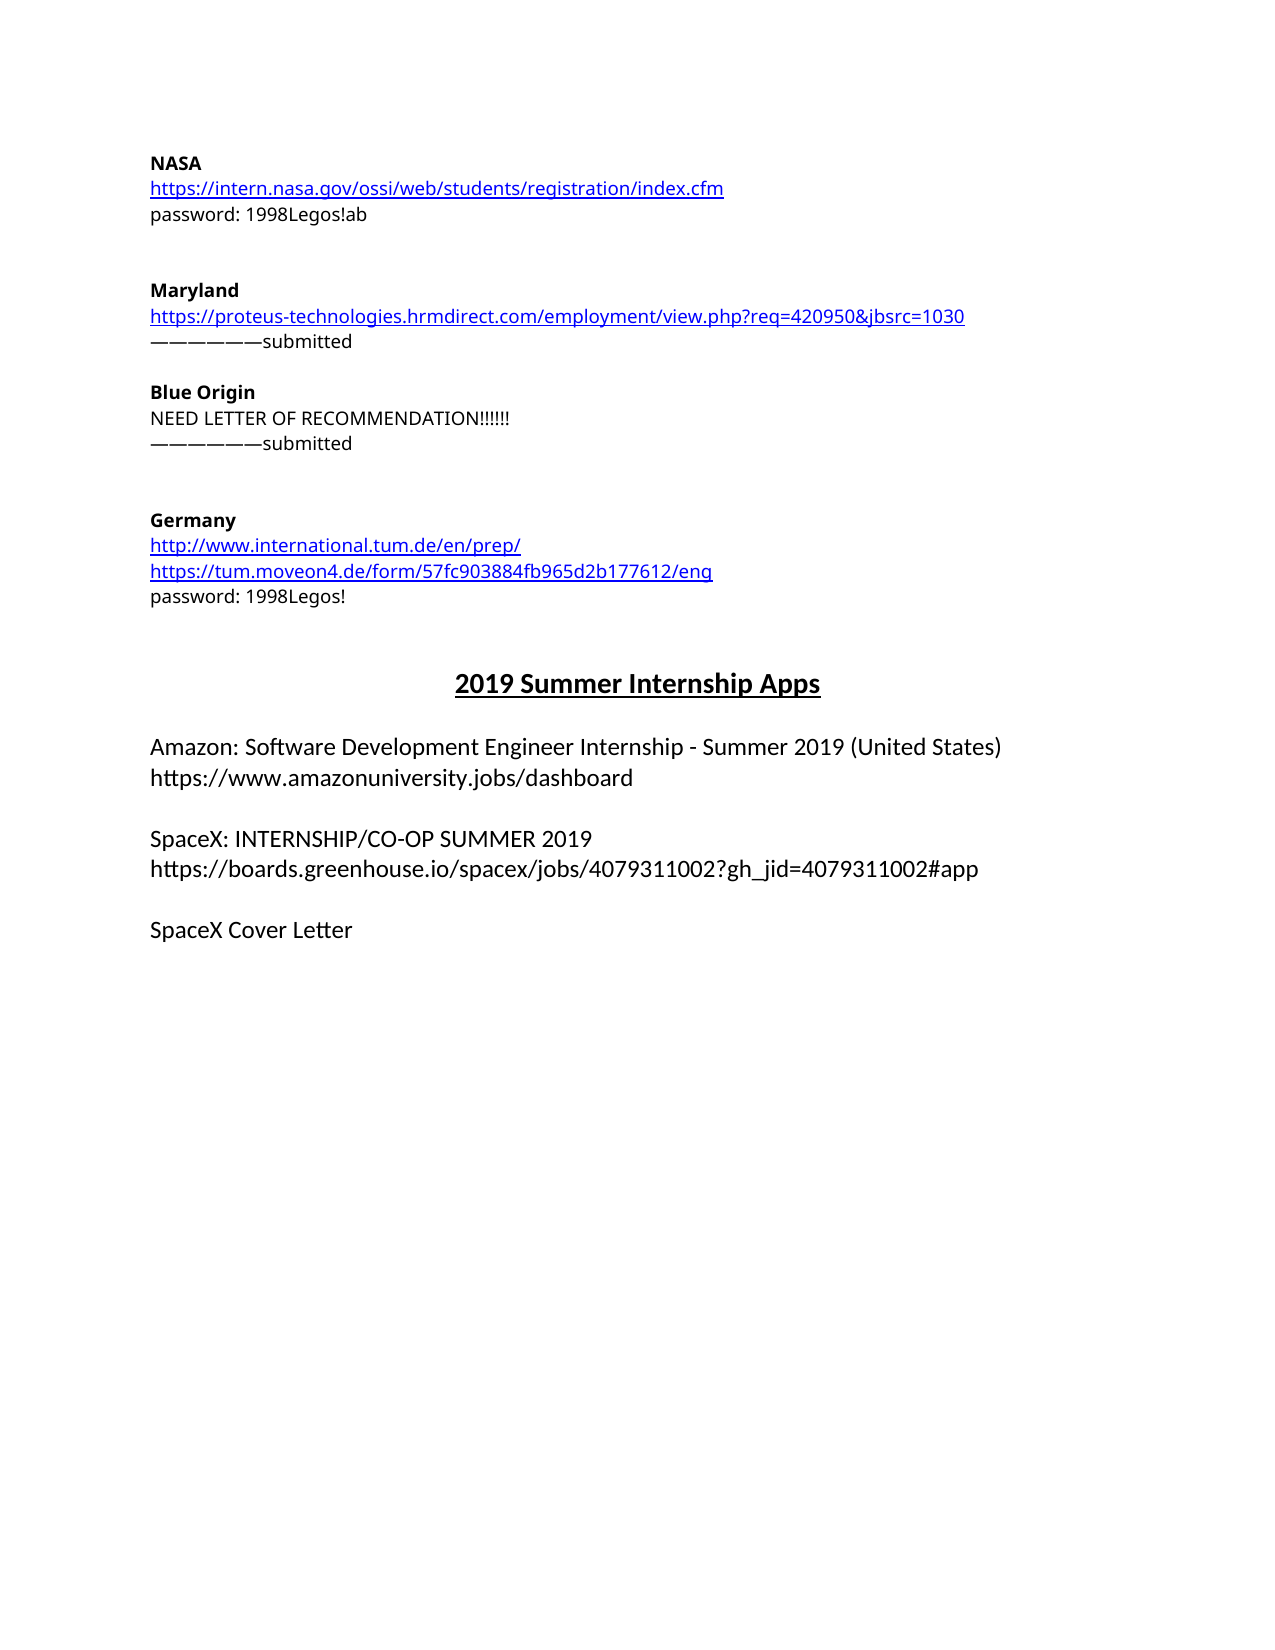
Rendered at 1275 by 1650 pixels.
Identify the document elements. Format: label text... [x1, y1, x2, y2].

text password: 1998Legos!ab [150, 201, 1125, 227]
text password: 1998Legos! [150, 584, 1125, 609]
text 2019 Summer Internship Apps [150, 665, 1125, 701]
text https://www.amazonuniversity.jobs/dashboard [150, 762, 1125, 793]
text NASA [150, 150, 1125, 176]
text Blue Origin [150, 380, 1125, 405]
text Amazon: Software Development Engineer Internship - Summer 2019 (United States) [150, 732, 1125, 762]
text https://proteus-technologies.hrmdirect.com/employment/view.php?req=420950&jbsrc=1030 [150, 303, 1125, 329]
text SpaceX: INTERNSHIP/CO-OP SUMMER 2019 [150, 823, 1125, 854]
text https://tum.moveon4.de/form/57fc903884fb965d2b177612/eng [150, 558, 1125, 584]
text Maryland [150, 278, 1125, 303]
text NEED LETTER OF RECOMMENDATION!!!!!! [150, 405, 1125, 431]
text ——————submitted [150, 431, 1125, 456]
text http://www.international.tum.de/en/prep/ [150, 533, 1125, 558]
text https://boards.greenhouse.io/spacex/jobs/4079311002?gh_jid=4079311002#app [150, 854, 1125, 884]
text ——————submitted [150, 329, 1125, 354]
text https://intern.nasa.gov/ossi/web/students/registration/index.cfm [150, 176, 1125, 201]
text Germany [150, 507, 1125, 533]
text SpaceX Cover Letter [150, 915, 1125, 945]
